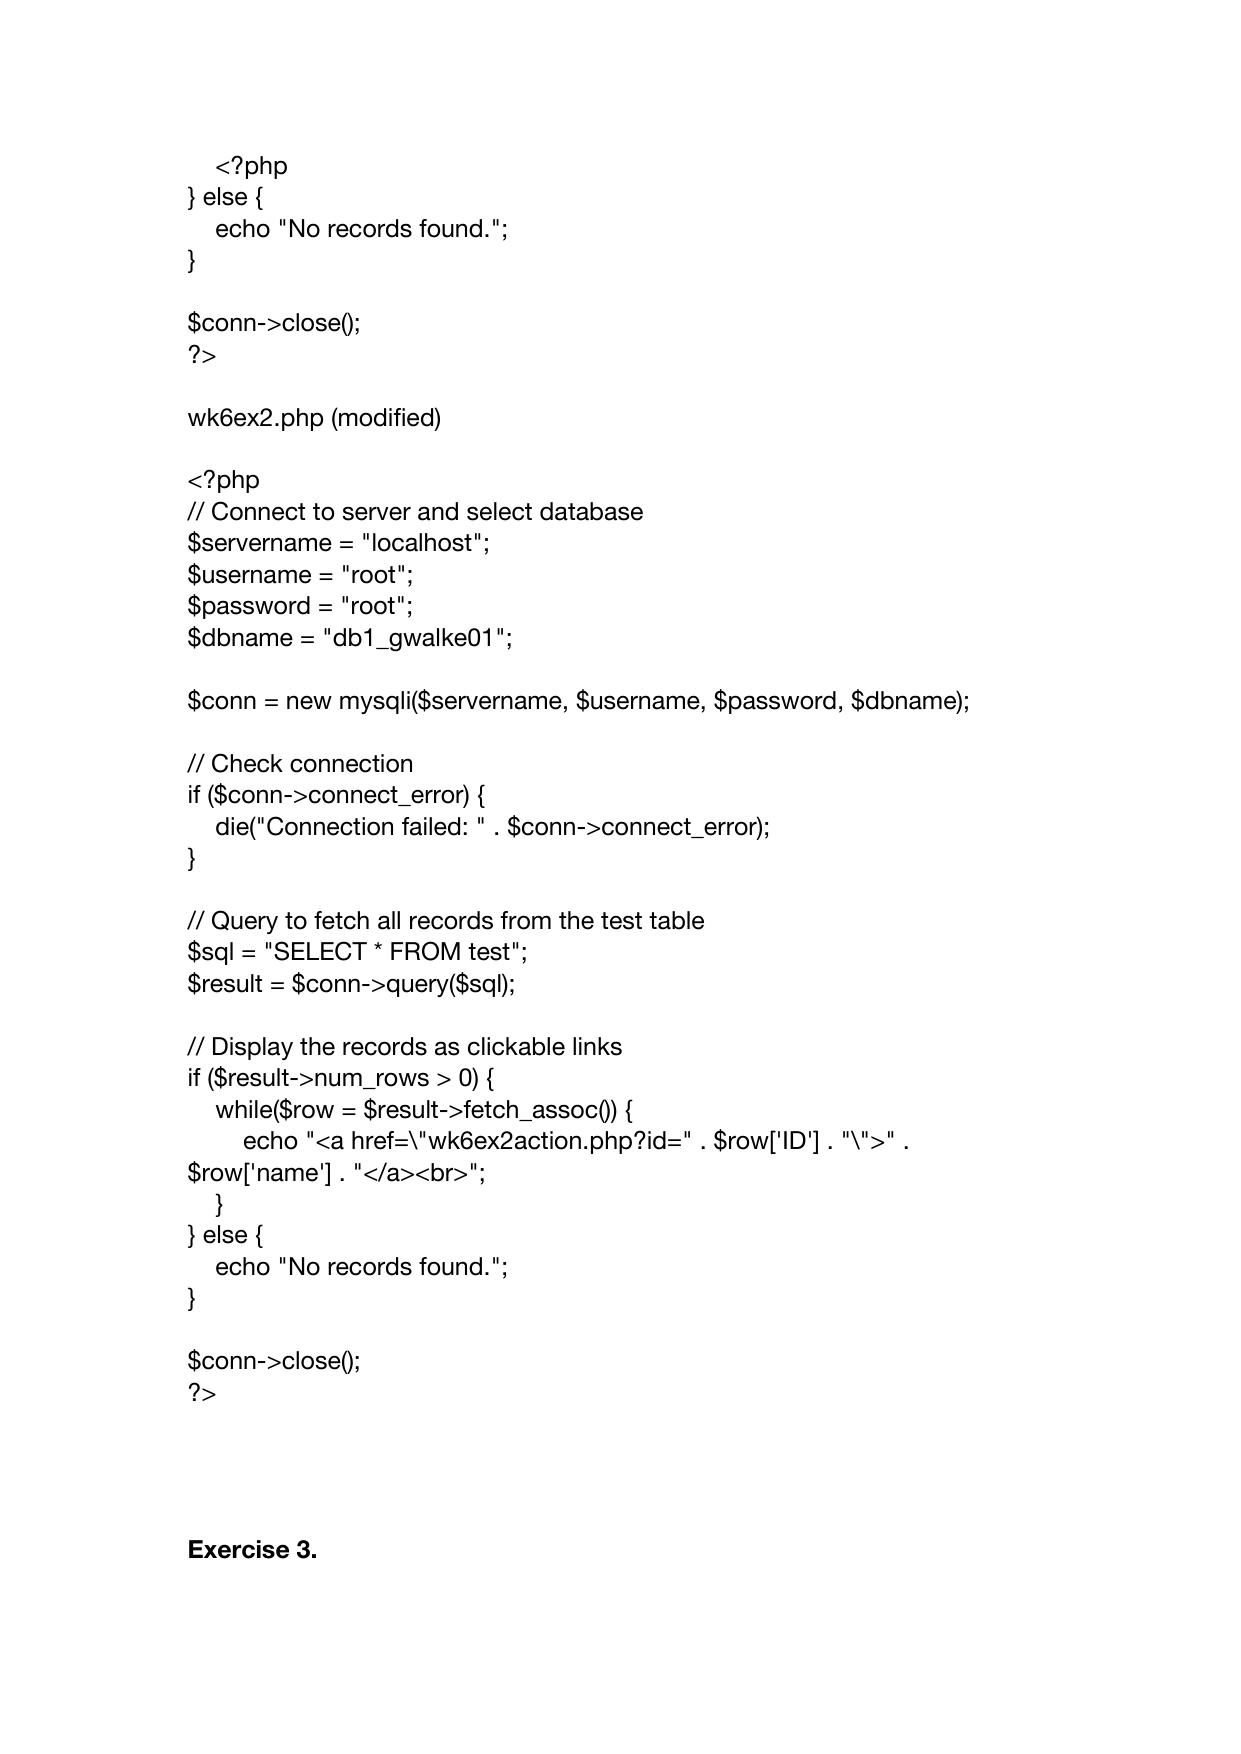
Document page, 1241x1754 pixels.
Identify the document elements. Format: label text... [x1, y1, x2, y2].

text while($row = $result->fetch_assoc()) { [187, 1094, 1053, 1125]
text $result = $conn->query($sql); [187, 968, 1053, 999]
text $password = "root"; [187, 590, 1053, 622]
text if ($conn->connect_error) { [187, 779, 1053, 811]
text $conn = new mysqli($servername, $username, $password, $dbname); [187, 685, 1053, 716]
text $dbname = "db1_gwalke01"; [187, 622, 1053, 653]
text $username = "root"; [187, 559, 1053, 590]
text $servername = "localhost"; [187, 527, 1053, 559]
text ?> [187, 1377, 1053, 1408]
text $sql = "SELECT * FROM test"; [187, 936, 1053, 968]
text // Query to fetch all records from the test table [187, 905, 1053, 936]
text } [187, 842, 1053, 873]
text Exercise 3. [187, 1534, 1053, 1566]
text $conn->close(); [187, 1345, 1053, 1377]
text <?php [187, 150, 1053, 181]
text wk6ex2.php (modified) [187, 402, 1053, 433]
text } else { [187, 181, 1053, 213]
text } [187, 1188, 1053, 1219]
text // Check connection [187, 748, 1053, 779]
text echo "No records found."; [187, 1251, 1053, 1282]
text $conn->close(); [187, 307, 1053, 339]
text die("Connection failed: " . $conn->connect_error); [187, 811, 1053, 842]
text echo "No records found."; [187, 213, 1053, 244]
text } [187, 1282, 1053, 1314]
text if ($result->num_rows > 0) { [187, 1062, 1053, 1094]
text } [187, 244, 1053, 276]
text <?php [187, 464, 1053, 496]
text ?> [187, 339, 1053, 370]
text // Connect to server and select database [187, 496, 1053, 527]
text } else { [187, 1219, 1053, 1251]
text echo "<a href=\"wk6ex2action.php?id=" . $row['ID'] . "\">" . $row['name'] . "</a><br>"; [187, 1125, 1053, 1188]
text // Display the records as clickable links [187, 1031, 1053, 1062]
